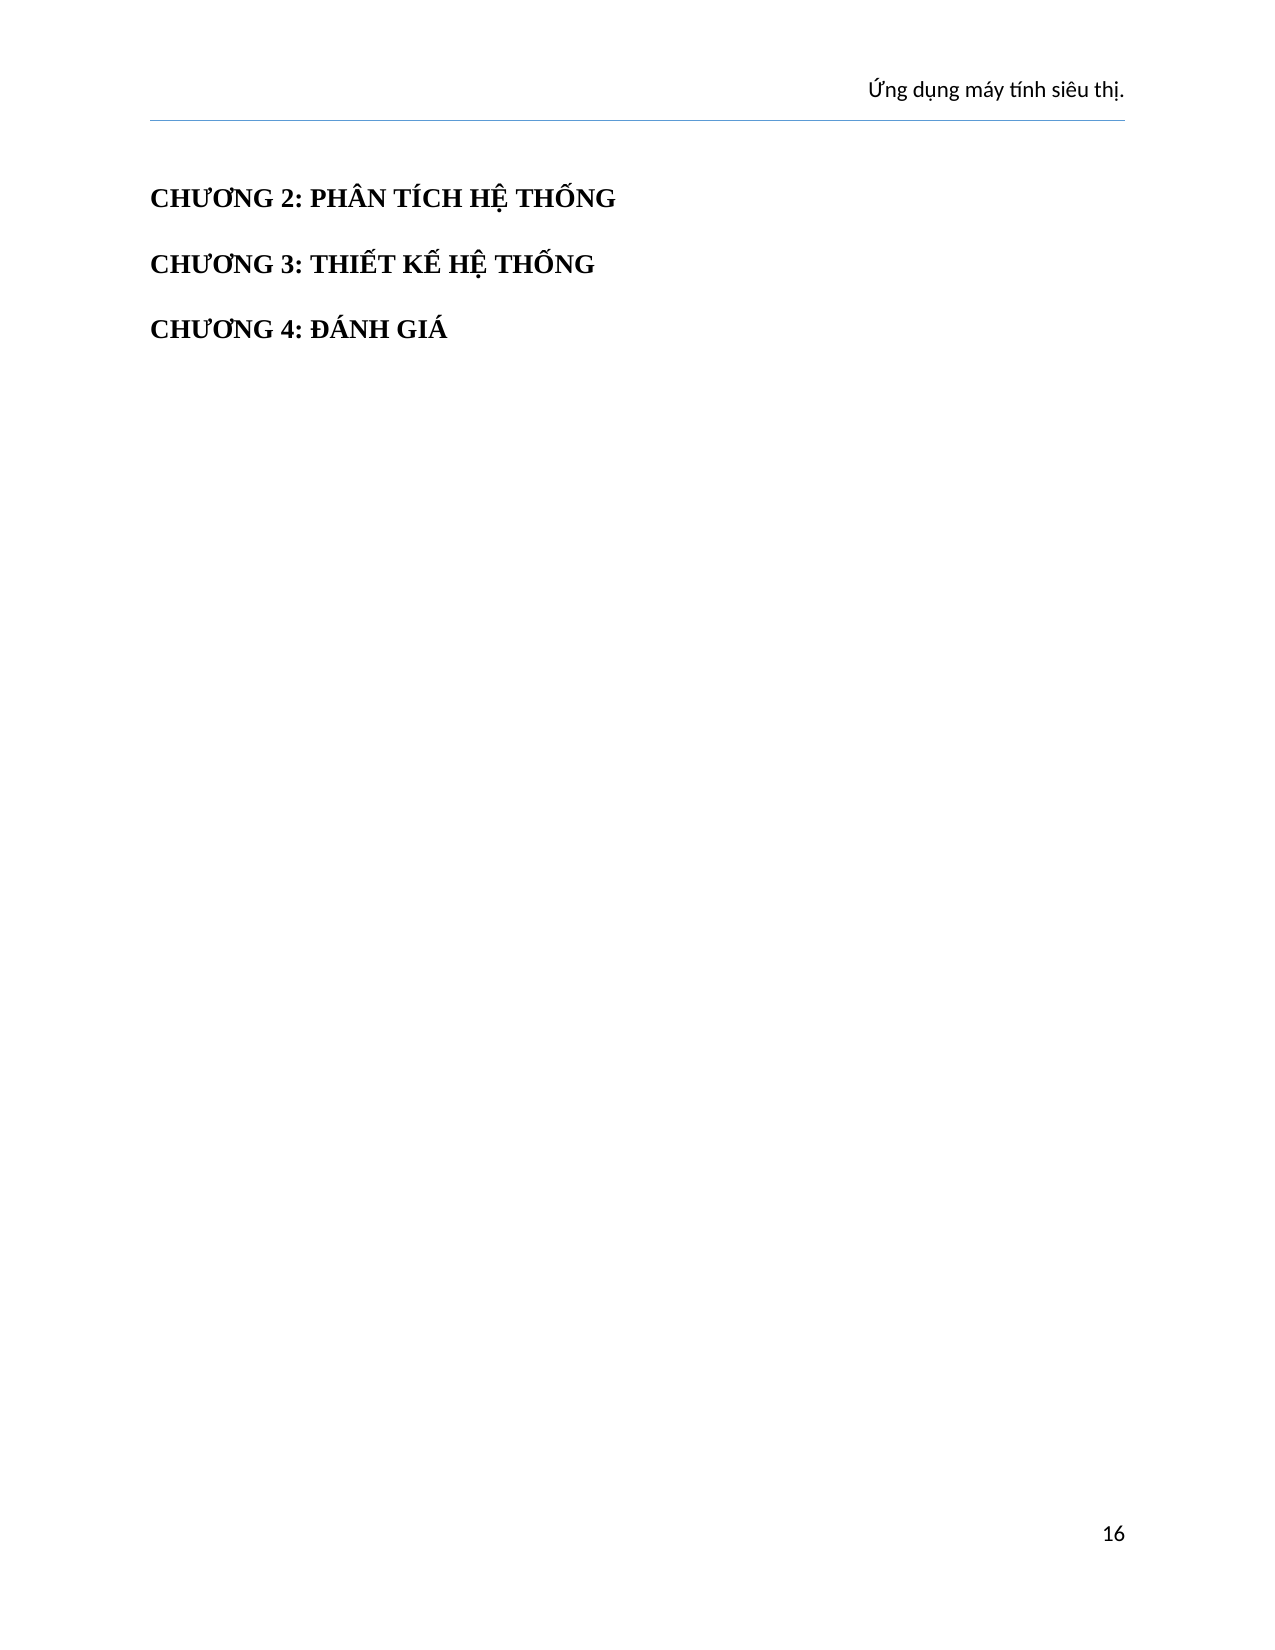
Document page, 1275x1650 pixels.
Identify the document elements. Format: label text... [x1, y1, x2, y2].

subtitle CHƯƠNG 2: PHÂN TÍCH HỆ THỐNG [150, 182, 1125, 213]
subtitle CHƯƠNG 3: THIẾT KẾ HỆ THỐNG [150, 248, 1125, 279]
subtitle CHƯƠNG 4: ĐÁNH GIÁ [150, 314, 1125, 345]
